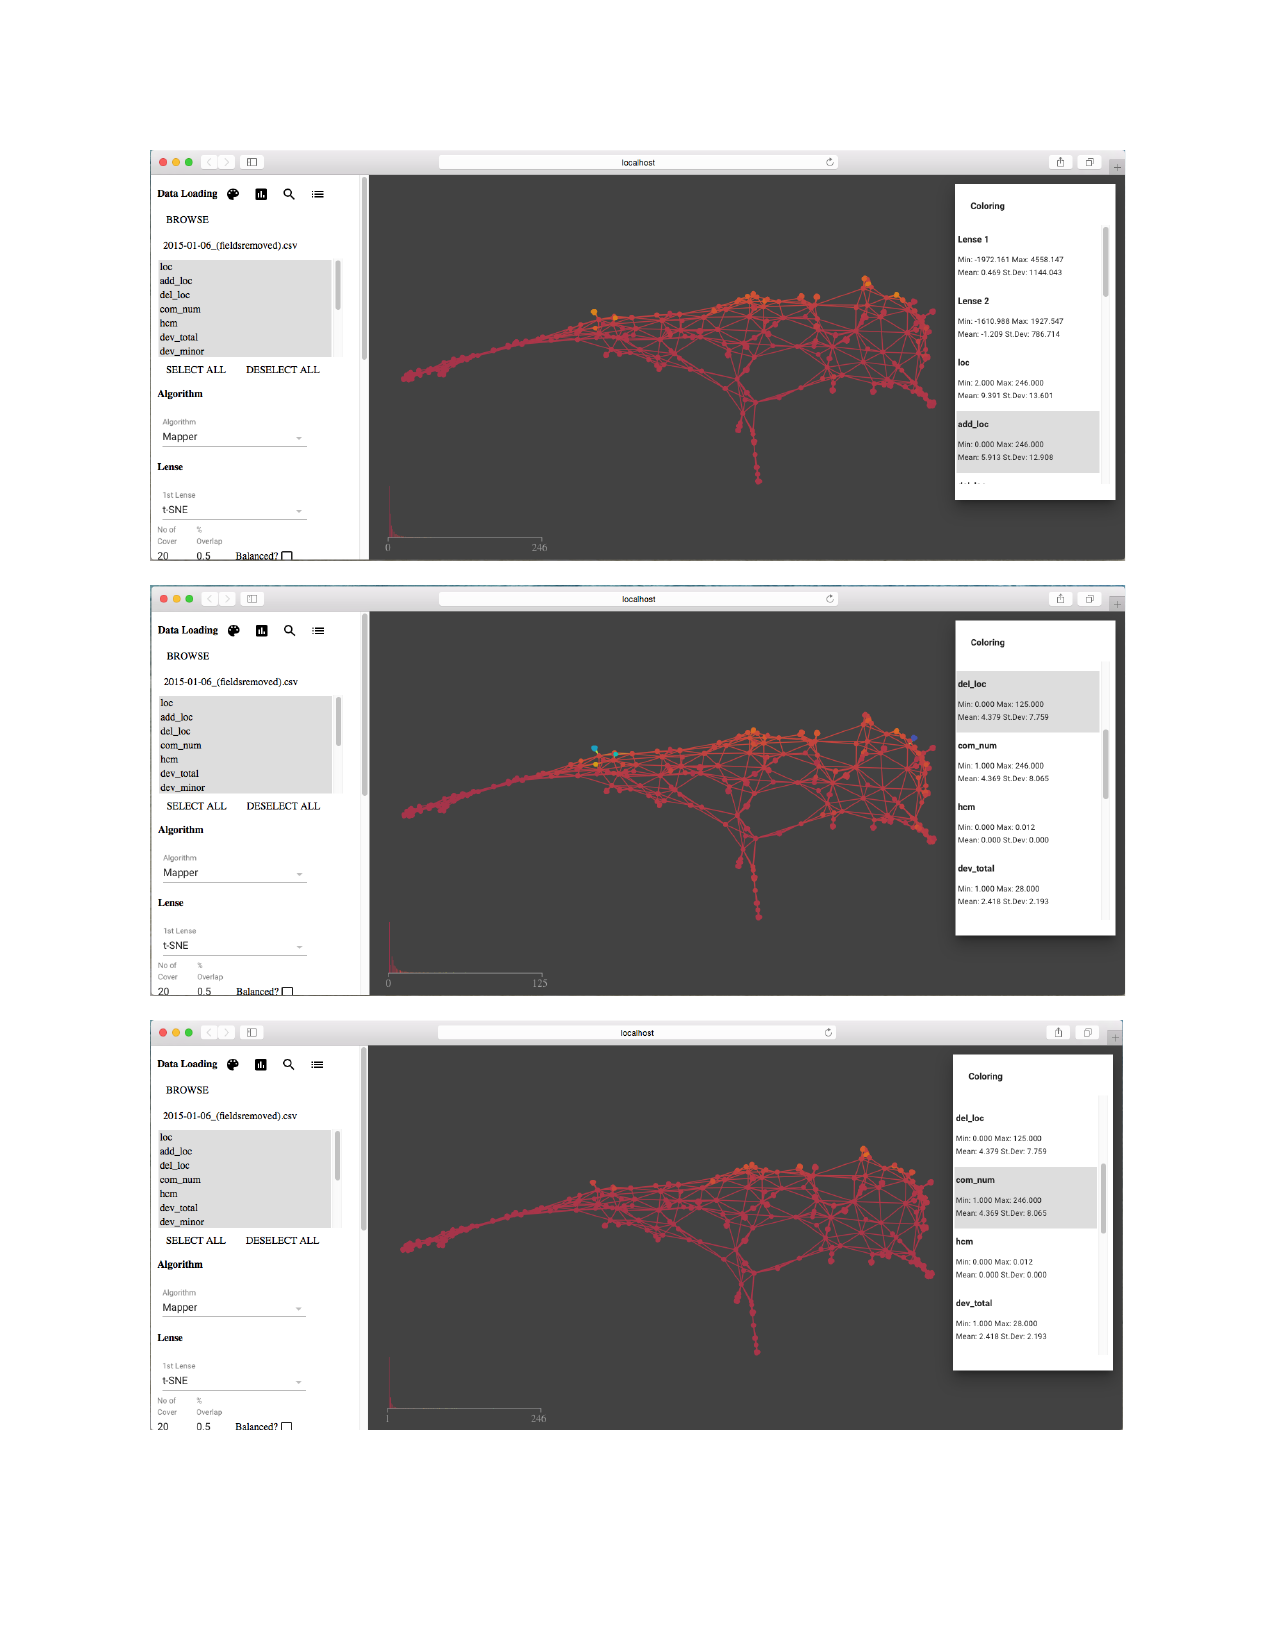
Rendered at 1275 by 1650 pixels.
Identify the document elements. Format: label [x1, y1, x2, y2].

picture [150, 1020, 1123, 1430]
picture [150, 585, 1125, 996]
picture [150, 150, 1125, 561]
